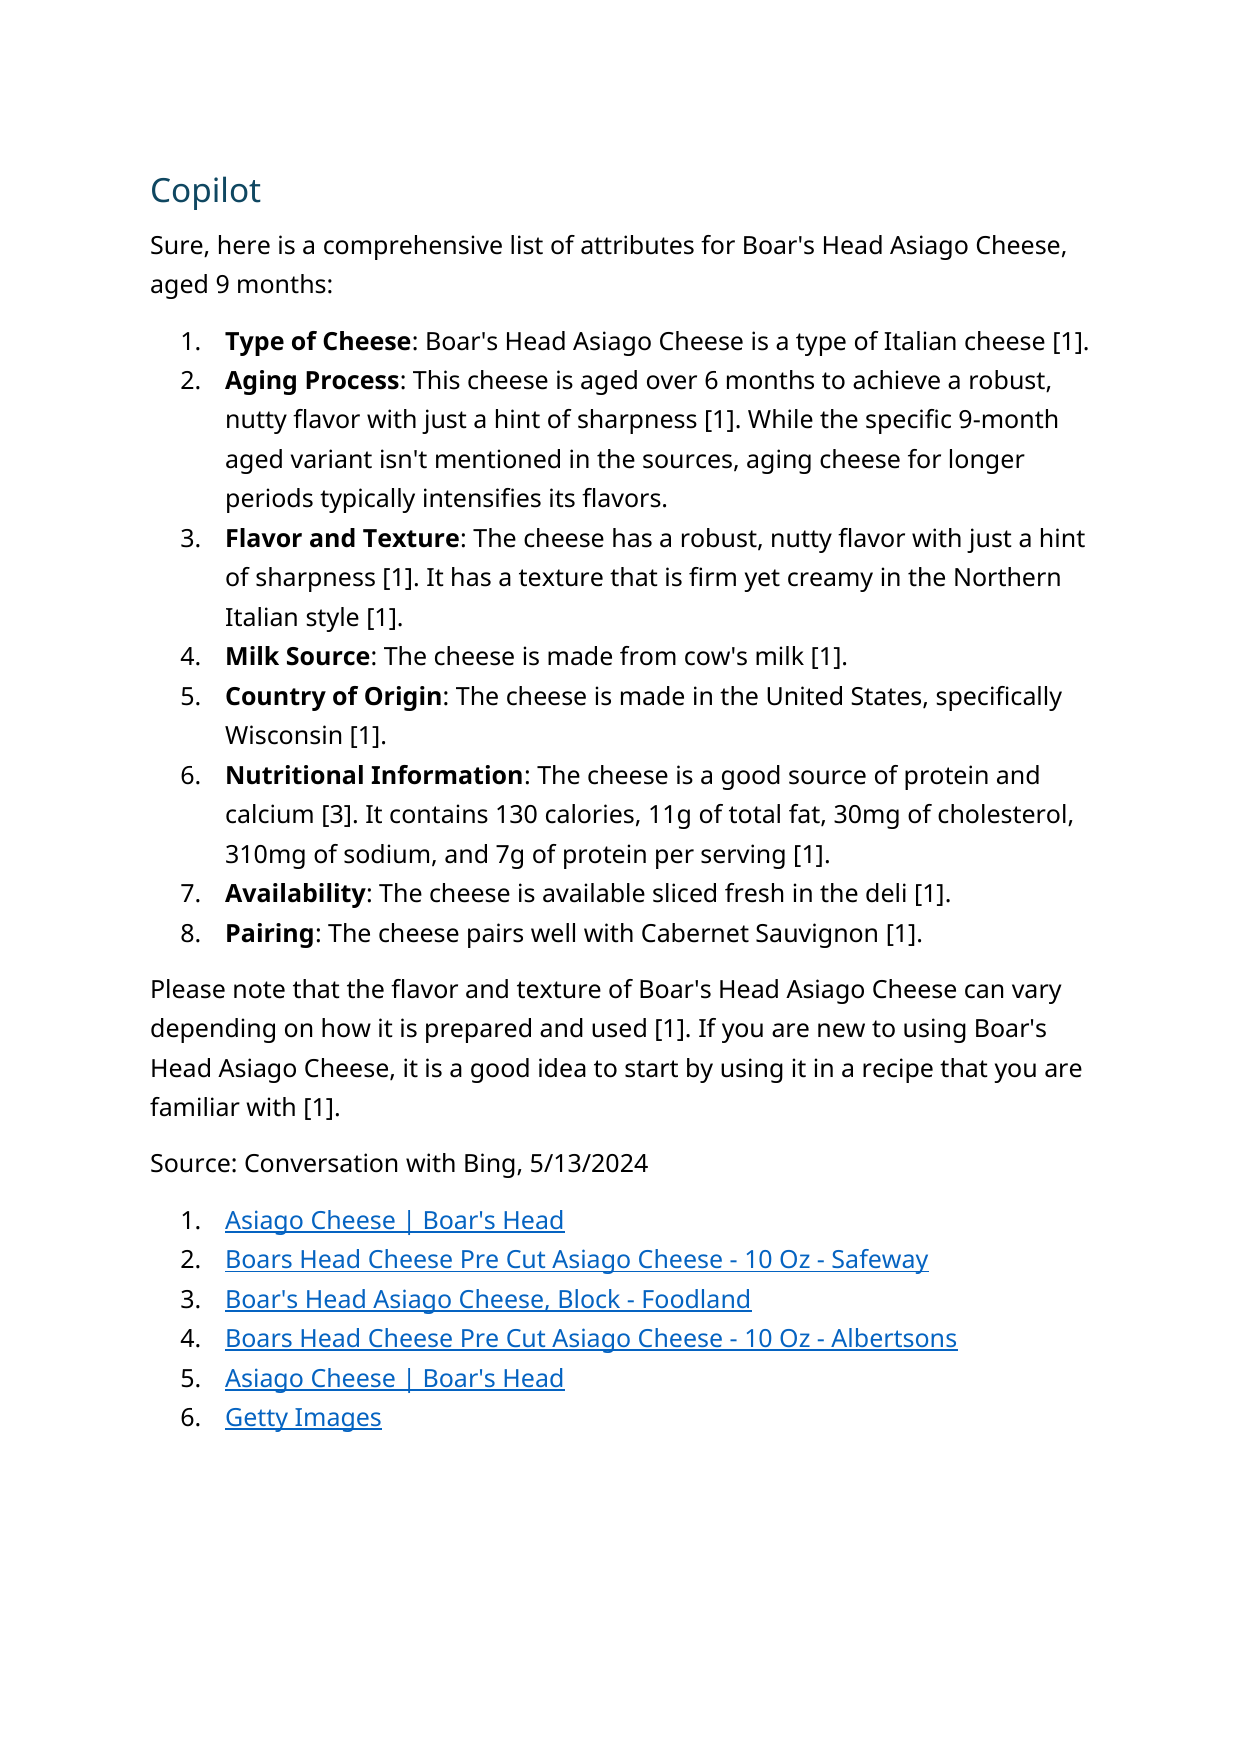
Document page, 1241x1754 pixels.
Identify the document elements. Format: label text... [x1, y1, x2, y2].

list Aging Process: This cheese is aged over 6 months to achieve a robust, nutty flavor with just a hint of sharpness [1]. While the specific 9-month aged variant isn't mentioned in the sources, aging cheese for longer periods typically intensifies its flavors. [180, 363, 1090, 515]
list Asiago Cheese | Boar's Head [180, 1360, 1090, 1394]
list Boar's Head Asiago Cheese, Block - Foodland [180, 1281, 1090, 1315]
subtitle Copilot [150, 167, 1090, 212]
list Getty Images [180, 1400, 1090, 1434]
list Boars Head Cheese Pre Cut Asiago Cheese - 10 Oz - Albertsons [180, 1321, 1090, 1355]
list Boars Head Cheese Pre Cut Asiago Cheese - 10 Oz - Safeway [180, 1242, 1090, 1276]
text Please note that the flavor and texture of Boar's Head Asiago Cheese can vary depending on how it is prepared and used [1]. If you are new to using Boar's Head Asiago Cheese, it is a good idea to start by using it in a recipe that you are familiar with [1]. [150, 972, 1090, 1124]
list Pairing: The cheese pairs well with Cabernet Sauvignon [1]. [180, 915, 1090, 949]
list Milk Source: The cheese is made from cow's milk [1]. [180, 639, 1090, 673]
text Sure, here is a comprehensive list of attributes for Boar's Head Asiago Cheese, aged 9 months: [150, 228, 1090, 301]
list Type of Cheese: Boar's Head Asiago Cheese is a type of Italian cheese [1]. [180, 323, 1090, 357]
list Nutritional Information: The cheese is a good source of protein and calcium [3]. It contains 130 calories, 11g of total fat, 30mg of cholesterol, 310mg of sodium, and 7g of protein per serving [1]. [180, 757, 1090, 871]
list Country of Origin: The cheese is made in the United States, specifically Wisconsin [1]. [180, 678, 1090, 752]
text Source: Conversation with Bing, 5/13/2024 [150, 1146, 1090, 1180]
list Asiago Cheese | Boar's Head [180, 1202, 1090, 1236]
list Flavor and Texture: The cheese has a robust, nutty flavor with just a hint of sharpness [1]. It has a texture that is firm yet creamy in the Northern Italian style [1]. [180, 521, 1090, 634]
list Availability: The cheese is available sliced fresh in the deli [1]. [180, 876, 1090, 910]
